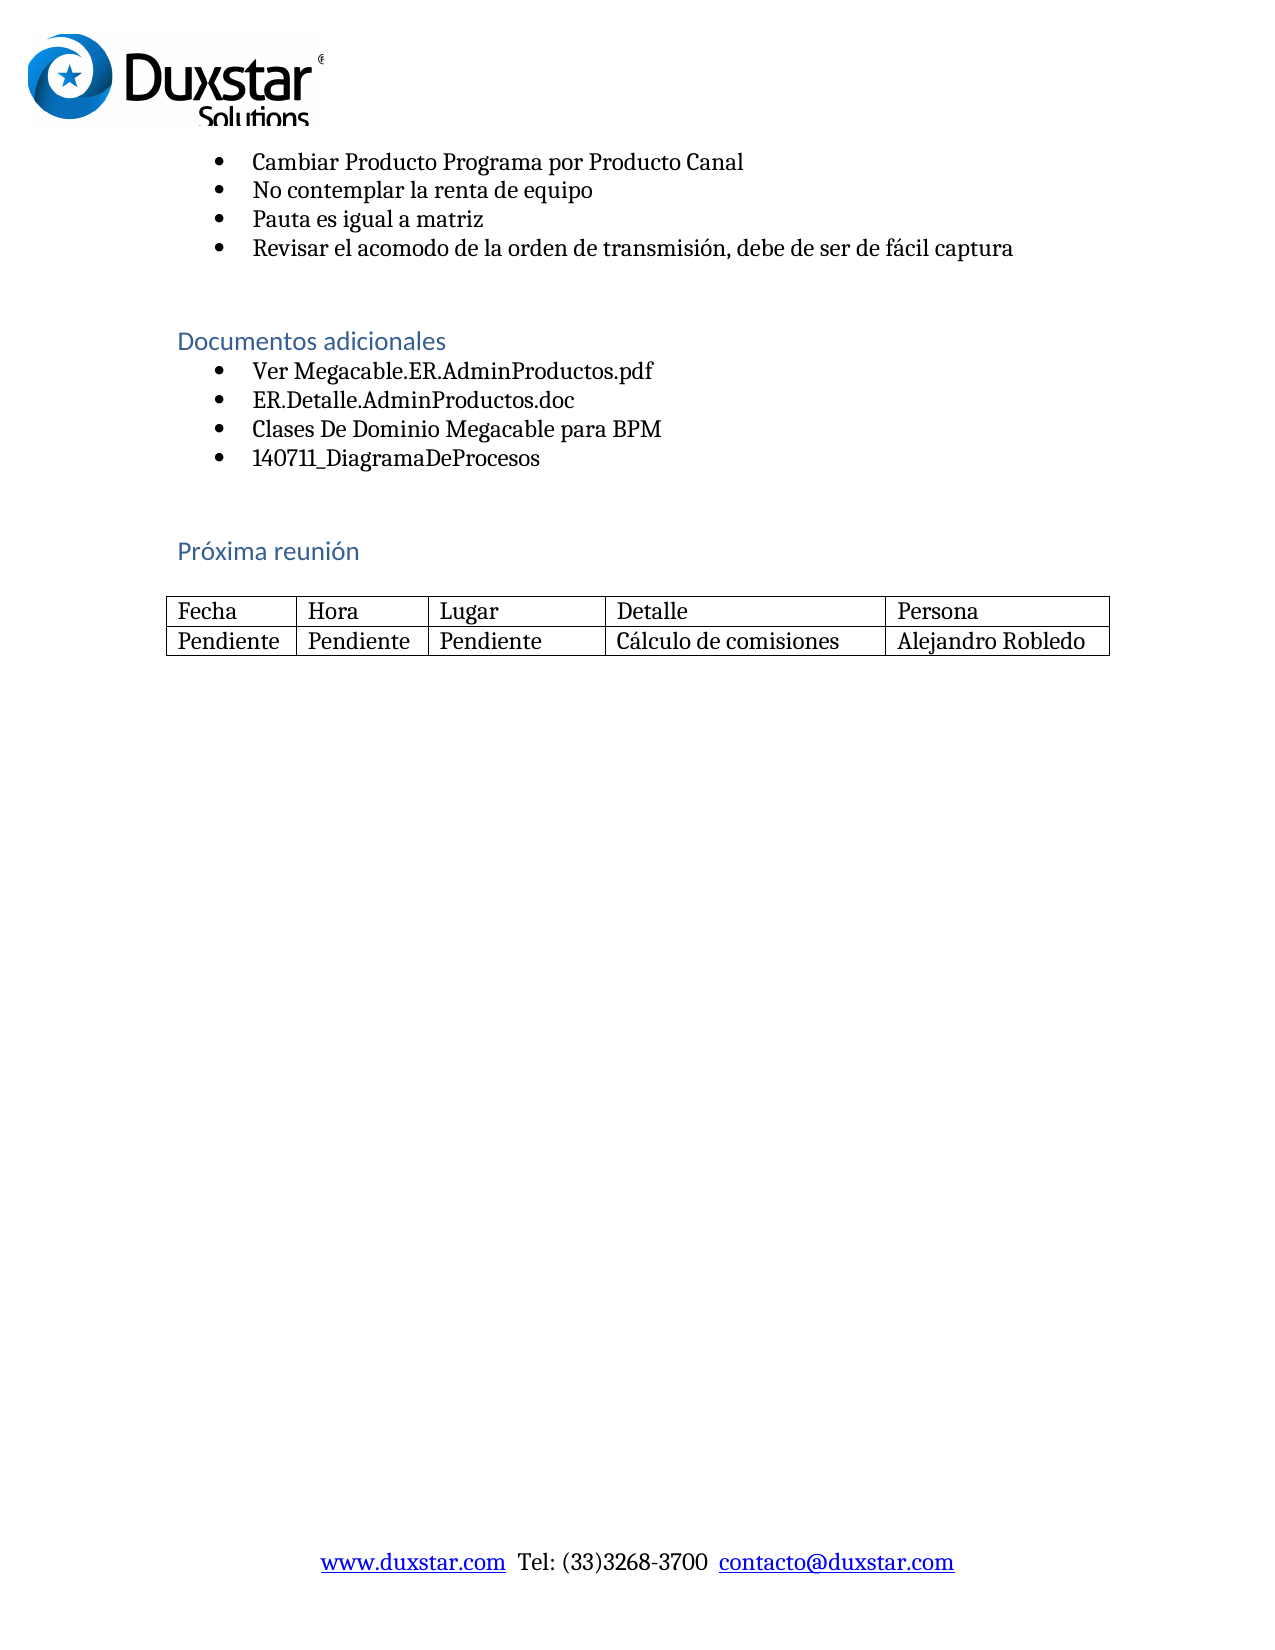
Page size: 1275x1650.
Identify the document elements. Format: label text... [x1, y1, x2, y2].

list Ver Megacable.ER.AdminProductos.pdf [215, 357, 1098, 386]
table_header Detalle [606, 597, 885, 626]
table_cell Pendiente [167, 627, 296, 655]
list No contemplar la renta de equipo [215, 176, 1098, 205]
table_header Fecha [167, 597, 296, 626]
table_cell Alejandro Robledo [886, 627, 1109, 655]
table_header Lugar [429, 597, 605, 626]
list Clases De Dominio Megacable para BPM [215, 415, 1098, 443]
list Pauta es igual a matriz [215, 205, 1098, 234]
subtitle Próxima reunión [177, 534, 1098, 567]
list ER.Detalle.AdminProductos.doc [215, 386, 1098, 415]
table_header Hora [297, 597, 428, 626]
subtitle Documentos adicionales [177, 324, 1098, 357]
table_cell Pendiente [429, 627, 605, 655]
list Cambiar Producto Programa por Producto Canal [215, 148, 1098, 176]
table_cell Pendiente [297, 627, 428, 655]
table_cell Cálculo de comisiones [606, 627, 885, 655]
table_header Persona [886, 597, 1109, 626]
list Revisar el acomodo de la orden de transmisión, debe de ser de fácil captura [215, 234, 1098, 263]
list 140711_DiagramaDeProcesos [215, 443, 1098, 472]
picture [27, 34, 324, 126]
